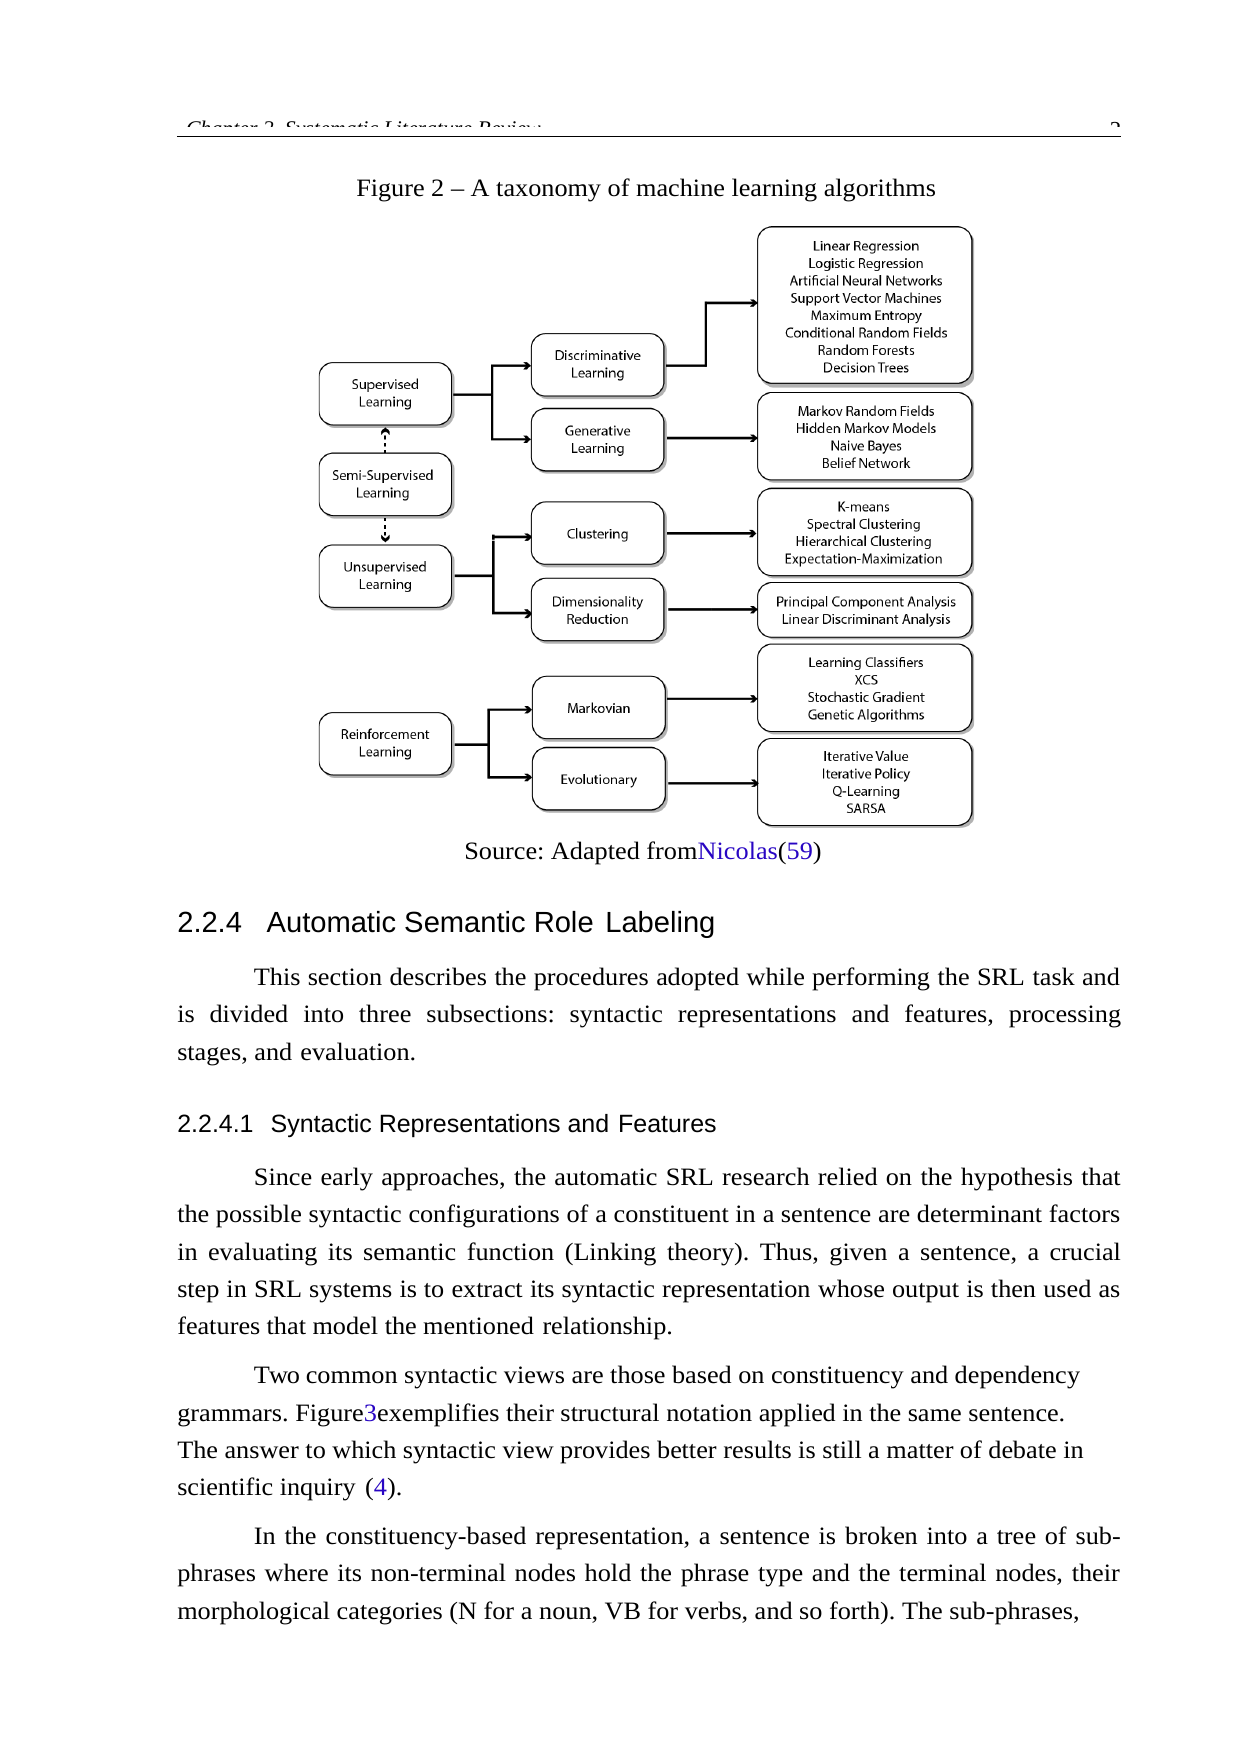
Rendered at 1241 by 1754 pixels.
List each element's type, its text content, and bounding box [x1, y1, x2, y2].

text Figure 2 – A taxonomy of machine learning algorithms [356, 173, 1209, 202]
text Since early approaches, the automatic SRL research relied on the hypothesis that the possible syntactic configurations of a constituent in a sentence are determinant factors in evaluating its semantic function (Linking theory). Thus, given a sentence, a crucial step in SRL systems is to extract its syntactic representation whose output is then used as features that model the mentioned relationship. [177, 1162, 1122, 1340]
subtitle Automatic Semantic Role Labeling [177, 905, 1209, 938]
picture [318, 226, 975, 828]
list Syntactic Representations and Features [177, 1109, 1209, 1137]
text Two common syntactic views are those based on constituency and dependency grammars. Figure3exemplifies their structural notation applied in the same sentence. The answer to which syntactic view provides better results is still a matter of debate in scientific inquiry (4). [177, 1360, 1105, 1501]
text In the constituency-based representation, a sentence is broken into a tree of sub- phrases where its non-terminal nodes hold the phrase type and the terminal nodes, their morphological categories (N for a noun, VB for verbs, and so forth). The sub-phrases, [177, 1521, 1122, 1624]
text Source: Adapted fromNicolas(59) [464, 231, 1209, 865]
text This section describes the procedures adopted while performing the SRL task and is divided into three subsections: syntactic representations and features, processing stages, and evaluation. [177, 962, 1122, 1066]
